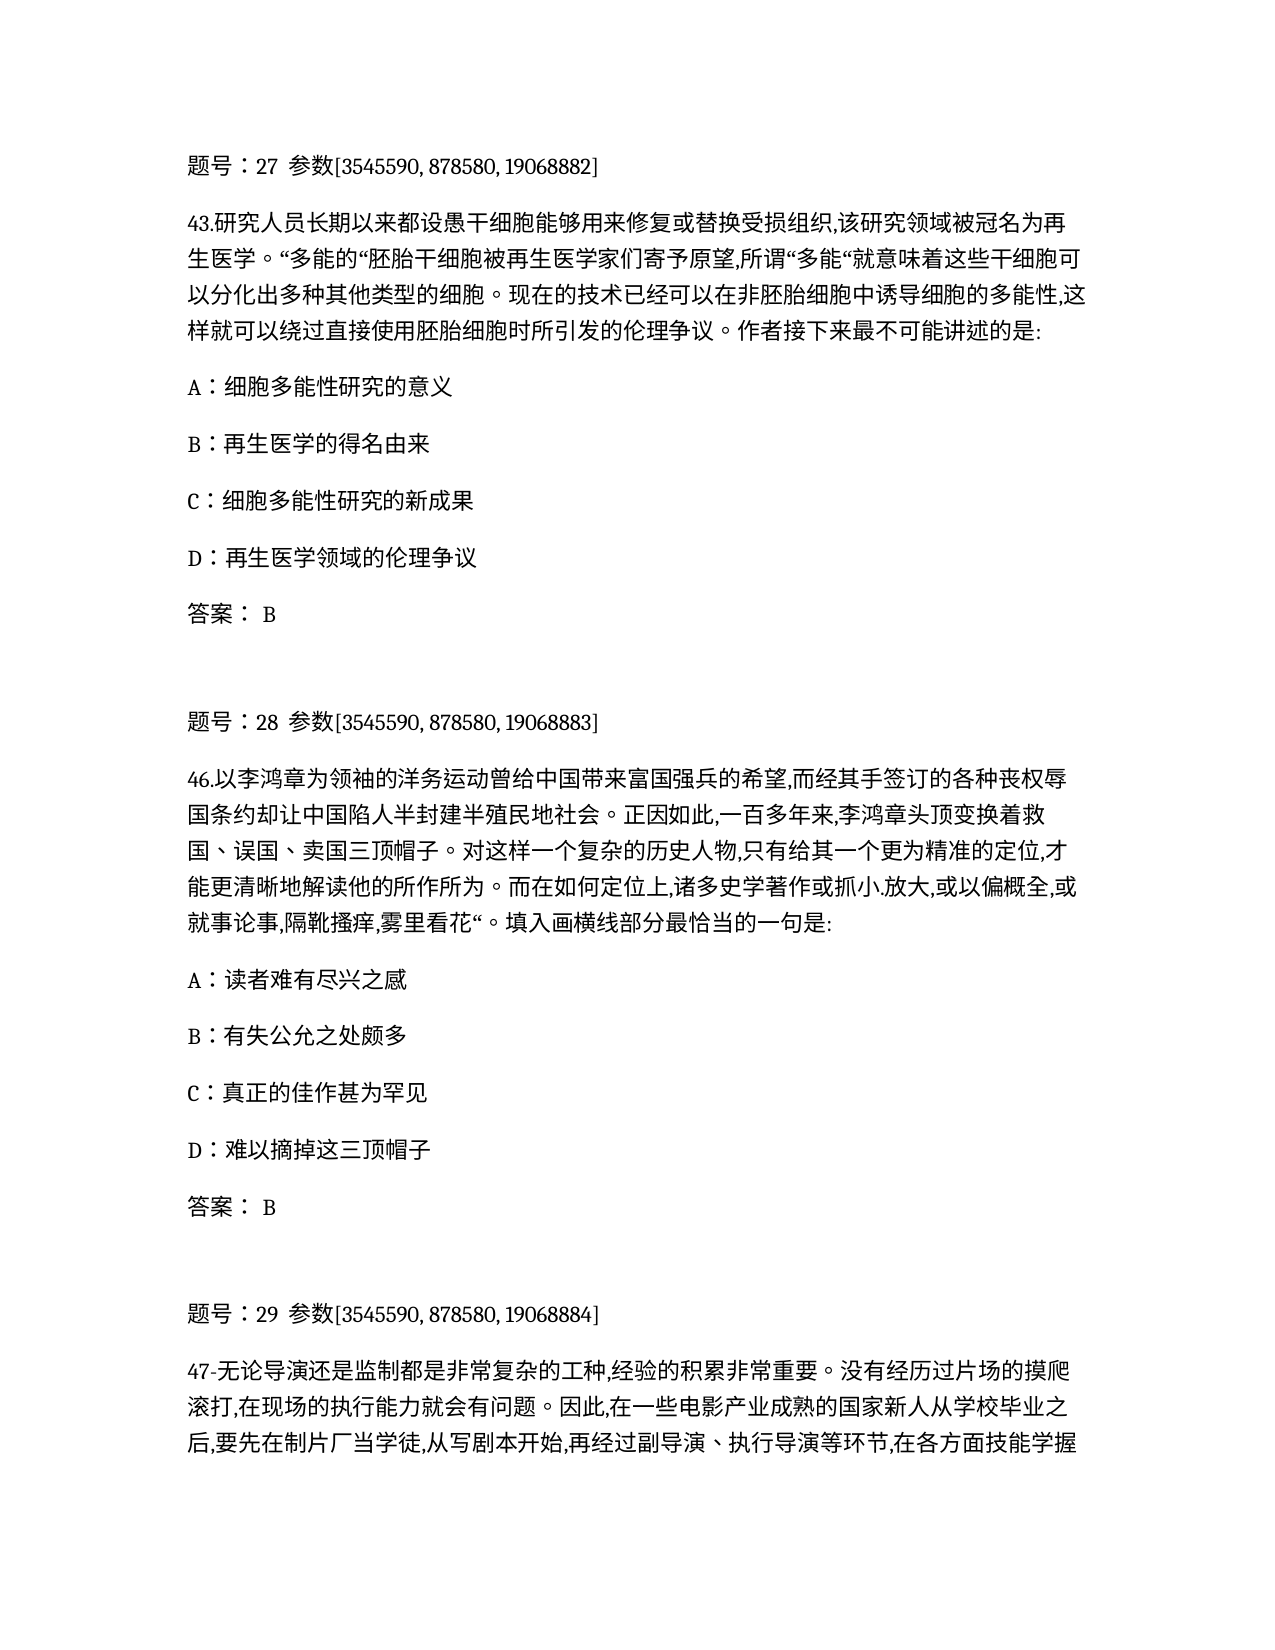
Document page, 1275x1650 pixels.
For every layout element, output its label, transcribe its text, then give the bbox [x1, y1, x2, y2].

text 46.以李鸿章为领袖的洋务运动曾给中国带来富国强兵的希望,而经其手签订的各种丧权辱国条约却让中国陷人半封建半殖民地社会。正因如此,一百多年来,李鸿章头顶变换着救国、误国、卖国三顶帽子。对这样一个复杂的历史人物,只有给其一个更为精准的定位,才能更清晰地解读他的所作所为。而在如何定位上,诸多史学著作或抓小.放大,或以偏概全,或就事论事,隔靴搔痒,雾里看花“。填入画横线部分最恰当的一句是: [187, 763, 1087, 938]
text B：有失公允之处颇多 [187, 1020, 1087, 1052]
text D：难以摘掉这三顶帽子 [187, 1134, 1087, 1165]
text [187, 1355, 1087, 1458]
text 答案： B [187, 1191, 1087, 1222]
text B：再生医学的得名由来 [187, 428, 1087, 459]
text C：真正的佳作甚为罕见 [187, 1077, 1087, 1108]
text A：细胞多能性研究的意义 [187, 371, 1087, 403]
text 43.研究人员长期以来都设愚干细胞能够用来修复或替换受损组织,该研究领域被冠名为再生医学。“多能的“胚胎干细胞被再生医学家们寄予原望,所谓“多能“就意味着这些干细胞可以分化出多种其他类型的细胞。现在的技术已经可以在非胚胎细胞中诱导细胞的多能性,这样就可以绕过直接使用胚胎细胞时所引发的伦理争议。作者接下来最不可能讲述的是: [187, 207, 1087, 346]
text 题号：28 参数[3545590, 878580, 19068883] [187, 706, 1087, 737]
text 题号：29 参数[3545590, 878580, 19068884] [187, 1298, 1087, 1330]
text A：读者难有尽兴之感 [187, 963, 1087, 995]
text 答案： B [187, 598, 1087, 630]
text D：再生医学领域的伦理争议 [187, 542, 1087, 573]
text C：细胞多能性研究的新成果 [187, 485, 1087, 516]
text 题号：27 参数[3545590, 878580, 19068882] [187, 150, 1087, 181]
